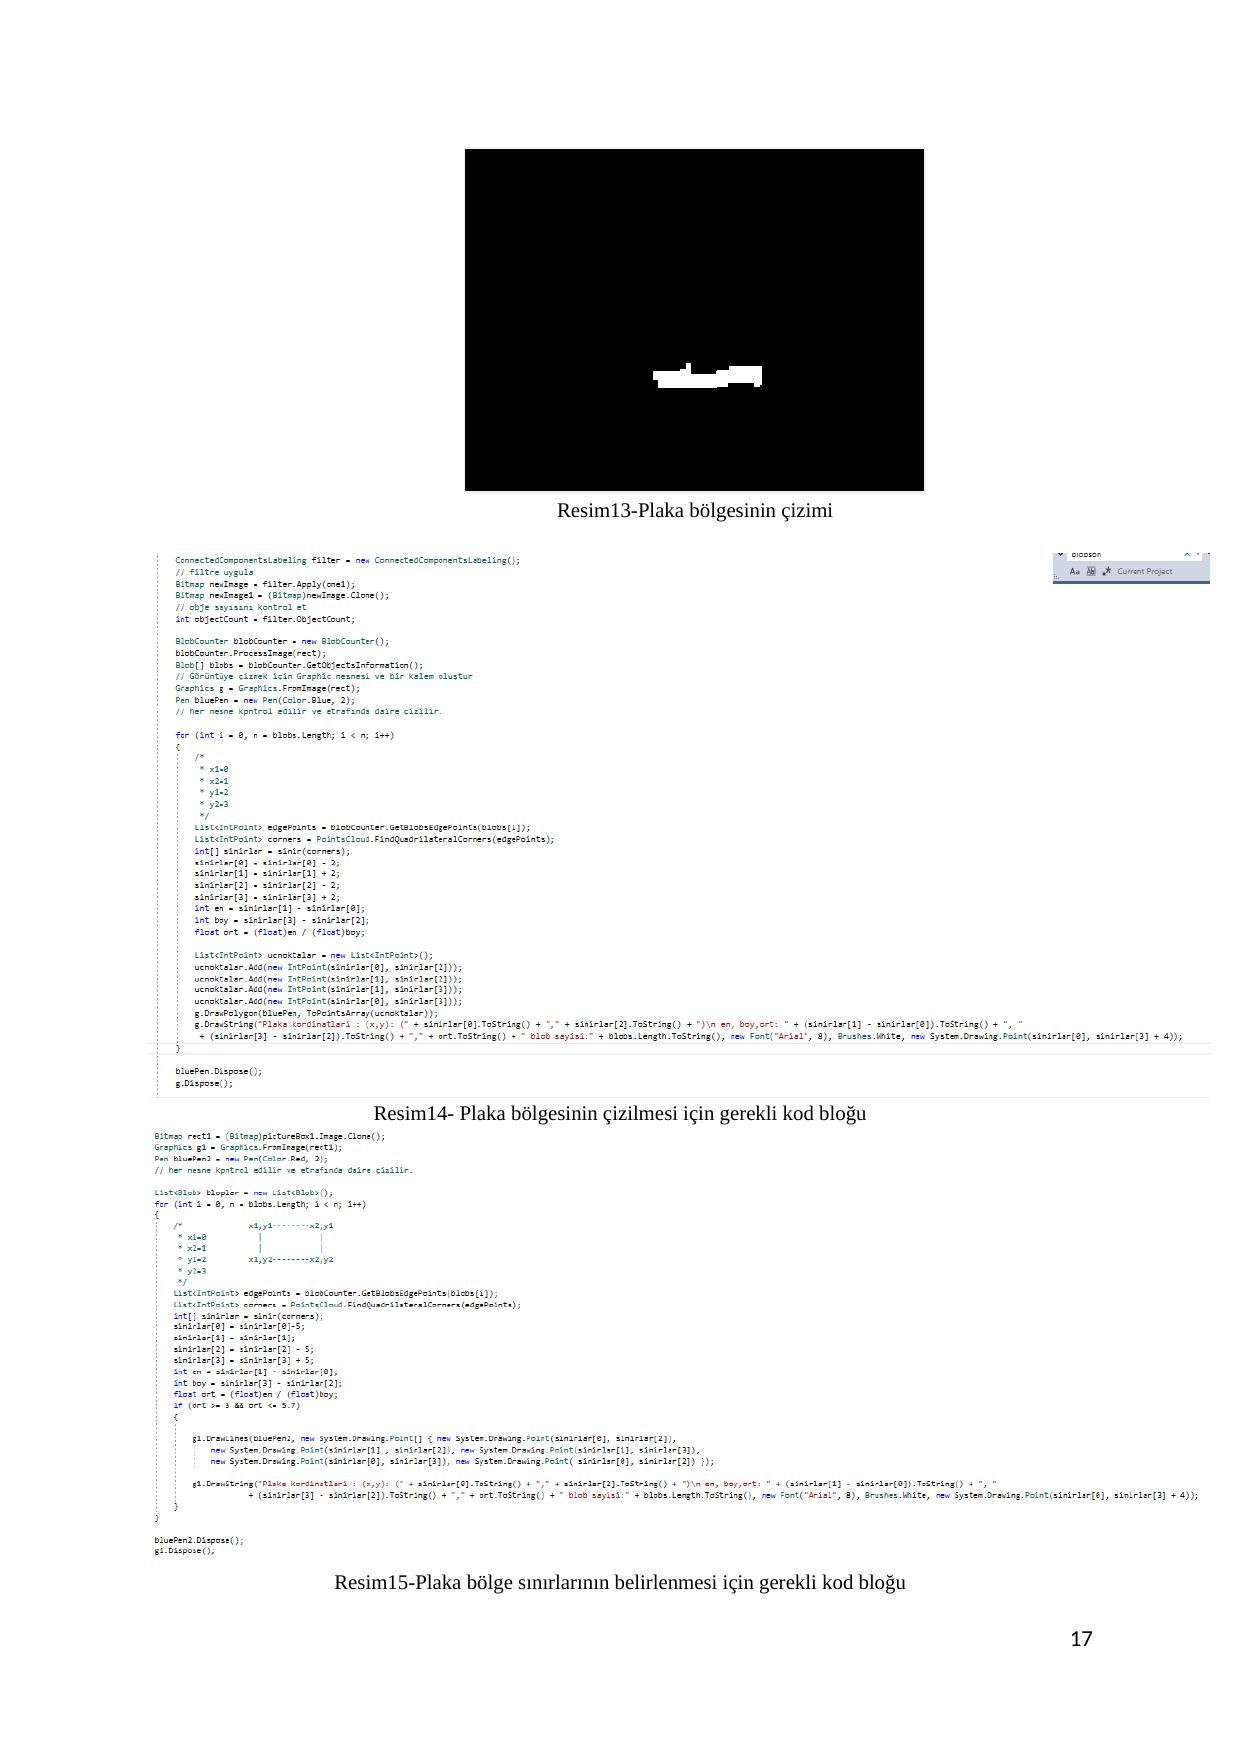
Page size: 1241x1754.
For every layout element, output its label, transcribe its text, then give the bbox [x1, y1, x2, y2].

list Resim13-Plaka bölgesinin çizimi [298, 498, 1093, 522]
list Resim15-Plaka bölge sınırlarının belirlenmesi için gerekli kod bloğu [148, 1570, 1093, 1594]
picture [147, 1128, 1210, 1566]
picture [463, 147, 927, 494]
list Resim14- Plaka bölgesinin çizilmesi için gerekli kod bloğu [148, 1101, 1093, 1125]
picture [147, 553, 1210, 1098]
